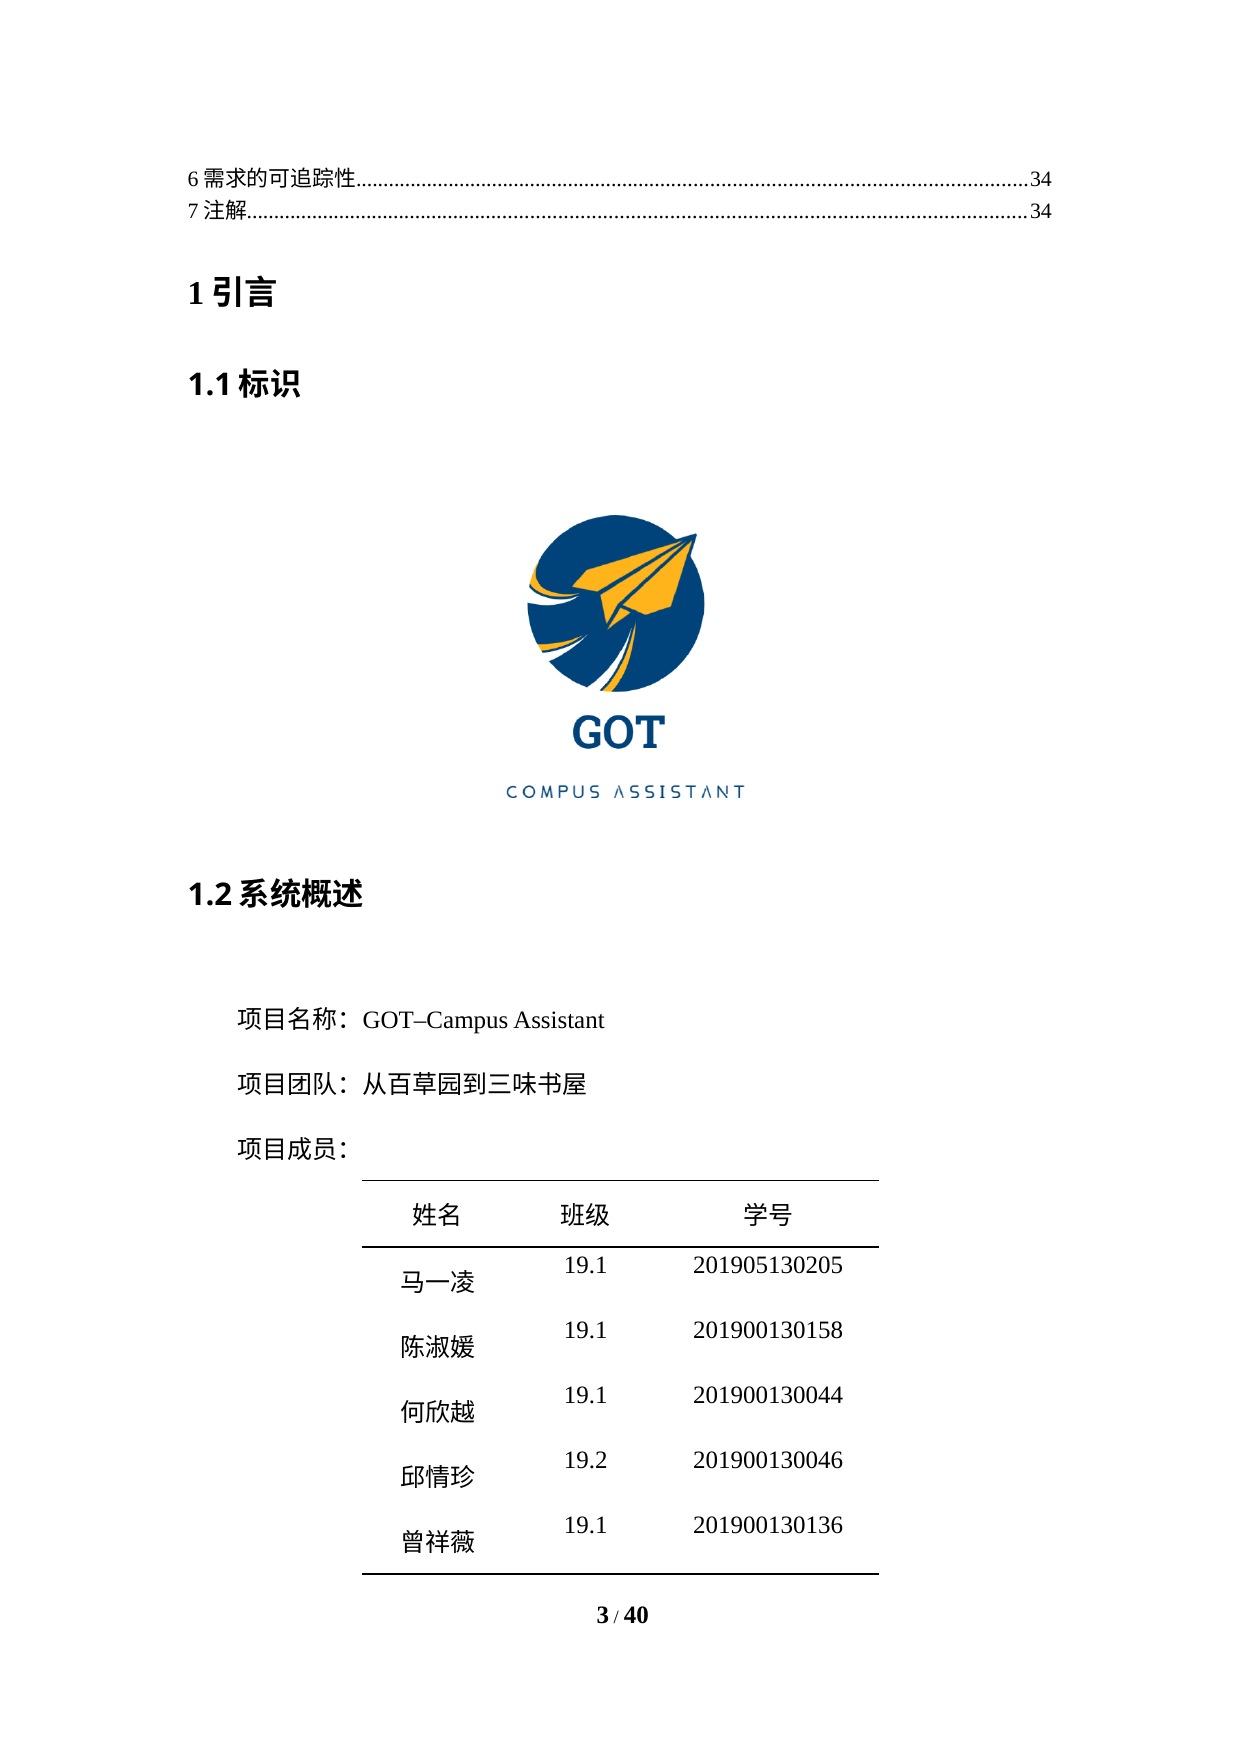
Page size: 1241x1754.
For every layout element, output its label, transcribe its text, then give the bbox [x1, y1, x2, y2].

text 6需求的可追踪性 34 [187, 160, 1053, 193]
table_cell 曾祥薇 [362, 1508, 513, 1573]
table_cell 陈淑媛 [362, 1313, 513, 1378]
table_cell 201900130158 [657, 1313, 878, 1378]
table_cell 19.2 [514, 1443, 657, 1508]
table_header 学号 [657, 1181, 878, 1246]
table_cell 201900130136 [657, 1508, 878, 1573]
table_cell 邱情珍 [362, 1443, 513, 1508]
table_cell 19.1 [514, 1313, 657, 1378]
table_cell 19.1 [514, 1248, 657, 1313]
text 项目团队：从百草园到三味书屋 [187, 1050, 1053, 1115]
table_cell 19.1 [514, 1508, 657, 1573]
table_cell 何欣越 [362, 1378, 513, 1443]
subtitle 1引言 [187, 258, 1053, 323]
subtitle 1.1标识 [187, 350, 1053, 415]
table_cell 201900130044 [657, 1378, 878, 1443]
text 项目名称：GOT–Campus Assistant [187, 985, 1053, 1050]
text 7注解 34 [187, 193, 1053, 225]
table_header 班级 [514, 1181, 657, 1246]
table_cell 201905130205 [657, 1248, 878, 1313]
table_header 姓名 [362, 1181, 513, 1246]
text 项目成员： [187, 1115, 1053, 1180]
picture [441, 475, 799, 832]
table_cell 201900130046 [657, 1443, 878, 1508]
table_cell 19.1 [514, 1378, 657, 1443]
subtitle 1.2系统概述 [187, 859, 1053, 924]
table_cell 马一凌 [362, 1248, 513, 1313]
